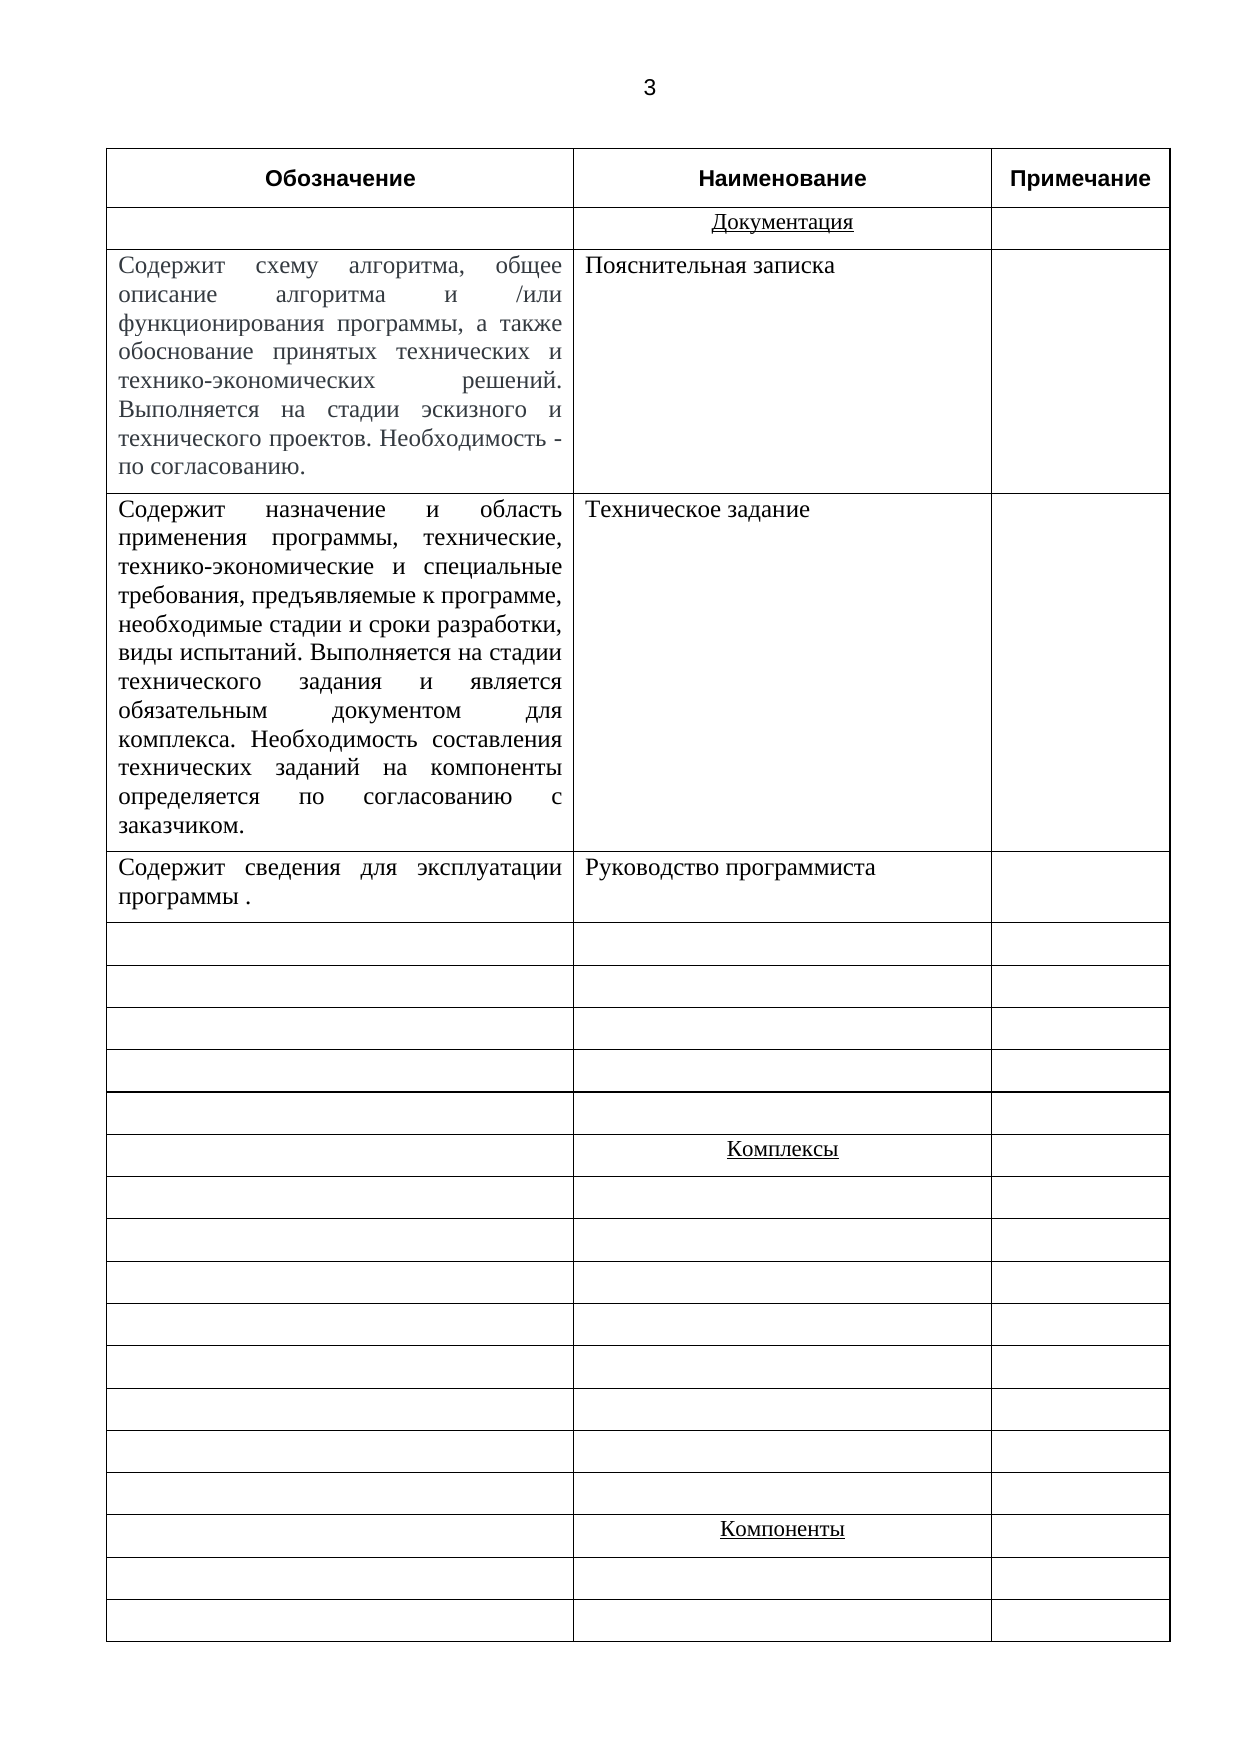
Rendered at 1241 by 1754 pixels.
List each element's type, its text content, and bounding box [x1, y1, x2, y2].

table_cell Документация [574, 208, 991, 249]
table_cell [992, 1389, 1169, 1430]
table_cell [107, 1304, 573, 1345]
table_cell [574, 1473, 991, 1514]
table_cell [992, 1008, 1169, 1049]
table_cell Комплексы [574, 1135, 991, 1176]
table_cell [107, 1346, 573, 1387]
table_cell [574, 1304, 991, 1345]
table_cell [107, 1431, 573, 1472]
table_cell [107, 1177, 573, 1218]
table_cell [107, 1473, 573, 1514]
table_cell [992, 1431, 1169, 1472]
table_cell [992, 1093, 1169, 1134]
table_cell [107, 966, 573, 1007]
table_cell [574, 1346, 991, 1387]
table_cell [107, 1262, 573, 1303]
table_cell [992, 923, 1169, 964]
table_header Наименование [574, 149, 991, 207]
table_cell [574, 1177, 991, 1218]
table_cell [107, 208, 573, 249]
table_cell [574, 966, 991, 1007]
table_cell [107, 923, 573, 964]
table_cell Содержит назначение и область применения программы, технические, технико-экономические и специальные требования, предъявляемые к программе, необходимые стадии и сроки разработки, виды испытаний. Выполняется на стадии технического задания и является обязательным документом для комплекса. Необходимость составления технических заданий на компоненты определяется по согласованию с заказчиком. [107, 494, 573, 851]
table_cell [107, 1135, 573, 1176]
table_cell [992, 1515, 1169, 1557]
table_cell [574, 1262, 991, 1303]
table_cell [992, 1346, 1169, 1387]
table_cell [107, 1600, 573, 1641]
table_cell [992, 250, 1169, 493]
table_cell [992, 1177, 1169, 1218]
table_cell [574, 1389, 991, 1430]
table_cell Пояснительная записка [574, 250, 991, 493]
table_cell [574, 1050, 991, 1091]
table_cell [574, 1008, 991, 1049]
table_cell [107, 1515, 573, 1557]
table_cell Компоненты [574, 1515, 991, 1557]
table_cell Руководство программиста [574, 852, 991, 922]
table_cell [992, 1473, 1169, 1514]
table_cell [107, 1558, 573, 1599]
table_cell Техническое задание [574, 494, 991, 851]
table_cell [107, 1093, 573, 1134]
table_cell [107, 1219, 573, 1261]
table_cell [992, 852, 1169, 922]
table_cell [992, 494, 1169, 851]
table_cell Содержит сведения для эксплуатации программы . [107, 852, 573, 922]
table_cell [574, 1431, 991, 1472]
table_cell [992, 1600, 1169, 1641]
table_cell [574, 1600, 991, 1641]
table_cell [107, 1008, 573, 1049]
table_cell [992, 1262, 1169, 1303]
table_cell [992, 1219, 1169, 1261]
table_cell [107, 1389, 573, 1430]
table_cell [574, 923, 991, 964]
table_cell [992, 966, 1169, 1007]
table_cell [992, 1135, 1169, 1176]
table_cell [992, 208, 1169, 249]
table_cell [107, 1050, 573, 1091]
table_cell Содержит схему алгоритма, общее описание алгоритма и /или функционирования программы, а также обоснование принятых технических и технико-экономических решений. Выполняется на стадии эскизного и технического проектов. Необходимость - по согласованию. [107, 250, 573, 493]
table_cell [574, 1219, 991, 1261]
table_cell [992, 1558, 1169, 1599]
table_cell [992, 1050, 1169, 1091]
table_cell [992, 1304, 1169, 1345]
table_header Обозначение [107, 149, 573, 207]
table_header Примечание [992, 149, 1169, 207]
table_cell [574, 1093, 991, 1134]
table_cell [574, 1558, 991, 1599]
